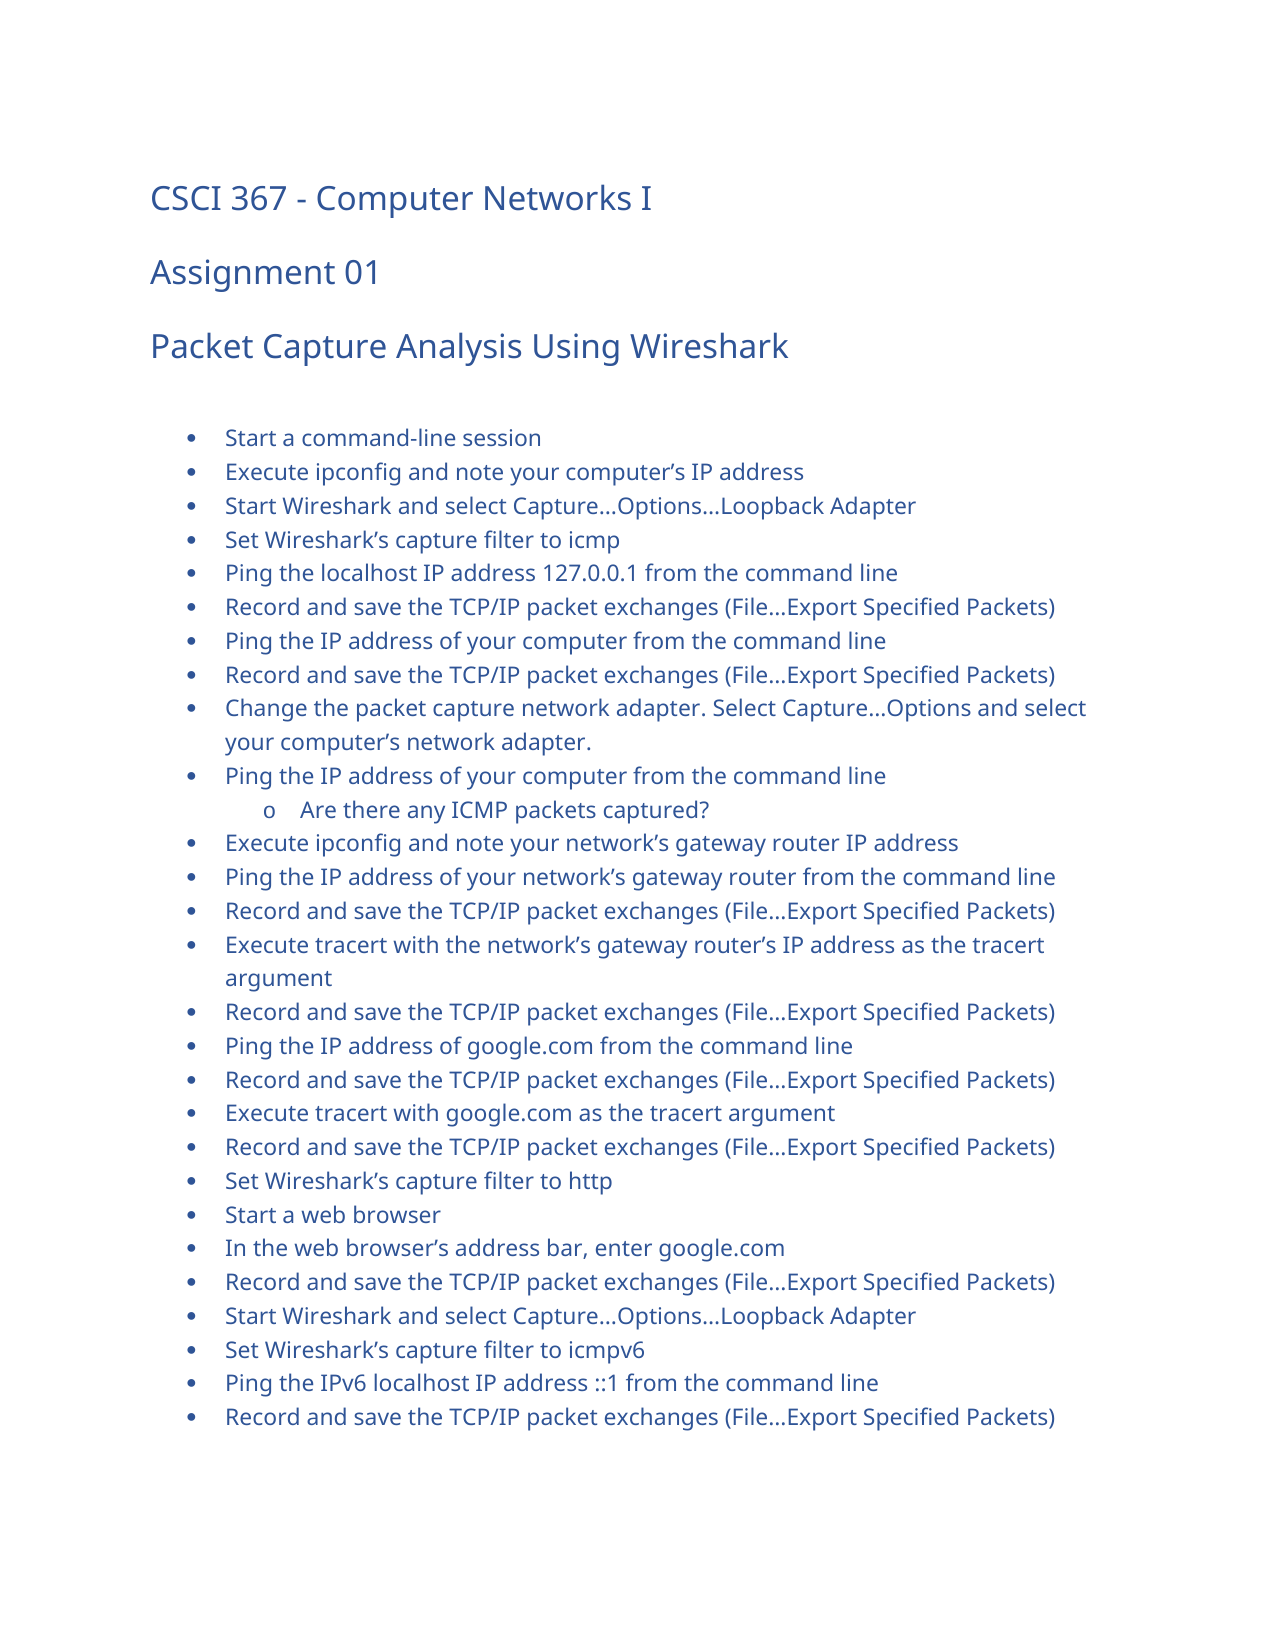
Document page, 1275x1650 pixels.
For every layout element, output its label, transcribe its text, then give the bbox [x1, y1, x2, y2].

list Record and save the TCP/IP packet exchanges (File…Export Specified Packets) [187, 1131, 1125, 1162]
list Record and save the TCP/IP packet exchanges (File…Export Specified Packets) [187, 996, 1125, 1027]
list In the web browser’s address bar, enter google.com [187, 1232, 1125, 1264]
list Set Wireshark’s capture filter to icmp [187, 523, 1125, 555]
list Ping the IP address of your computer from the command line [187, 760, 1125, 791]
list Change the packet capture network adapter. Select Capture…Options and select your computer’s network adapter. [187, 692, 1125, 757]
list Start Wireshark and select Capture…Options…Loopback Adapter [187, 490, 1125, 521]
list Ping the IP address of google.com from the command line [187, 1030, 1125, 1061]
list Execute ipconfig and note your computer’s IP address [187, 456, 1125, 487]
list Ping the localhost IP address 127.0.0.1 from the command line [187, 557, 1125, 588]
list Record and save the TCP/IP packet exchanges (File…Export Specified Packets) [187, 1266, 1125, 1297]
list Record and save the TCP/IP packet exchanges (File…Export Specified Packets) [187, 1064, 1125, 1095]
list Ping the IP address of your network’s gateway router from the command line [187, 861, 1125, 892]
list Execute ipconfig and note your network’s gateway router IP address [187, 827, 1125, 859]
list Ping the IPv6 localhost IP address ::1 from the command line [187, 1367, 1125, 1399]
subtitle Assignment 01 [150, 249, 1125, 294]
list Execute tracert with the network’s gateway router’s IP address as the tracert argument [187, 929, 1125, 994]
list Ping the IP address of your computer from the command line [187, 625, 1125, 656]
list Record and save the TCP/IP packet exchanges (File…Export Specified Packets) [187, 1401, 1125, 1432]
list Set Wireshark’s capture filter to icmpv6 [187, 1334, 1125, 1365]
subtitle Packet Capture Analysis Using Wireshark [150, 323, 1125, 368]
list Set Wireshark’s capture filter to http [187, 1165, 1125, 1196]
list Are there any ICMP packets captured? [262, 793, 1125, 825]
list Execute tracert with google.com as the tracert argument [187, 1097, 1125, 1129]
subtitle CSCI 367 - Computer Networks I [150, 175, 1125, 220]
list Start a command-line session [187, 422, 1125, 453]
list Record and save the TCP/IP packet exchanges (File…Export Specified Packets) [187, 895, 1125, 926]
list Record and save the TCP/IP packet exchanges (File…Export Specified Packets) [187, 591, 1125, 622]
list Start Wireshark and select Capture…Options…Loopback Adapter [187, 1300, 1125, 1331]
list Record and save the TCP/IP packet exchanges (File…Export Specified Packets) [187, 658, 1125, 690]
list Start a web browser [187, 1199, 1125, 1230]
